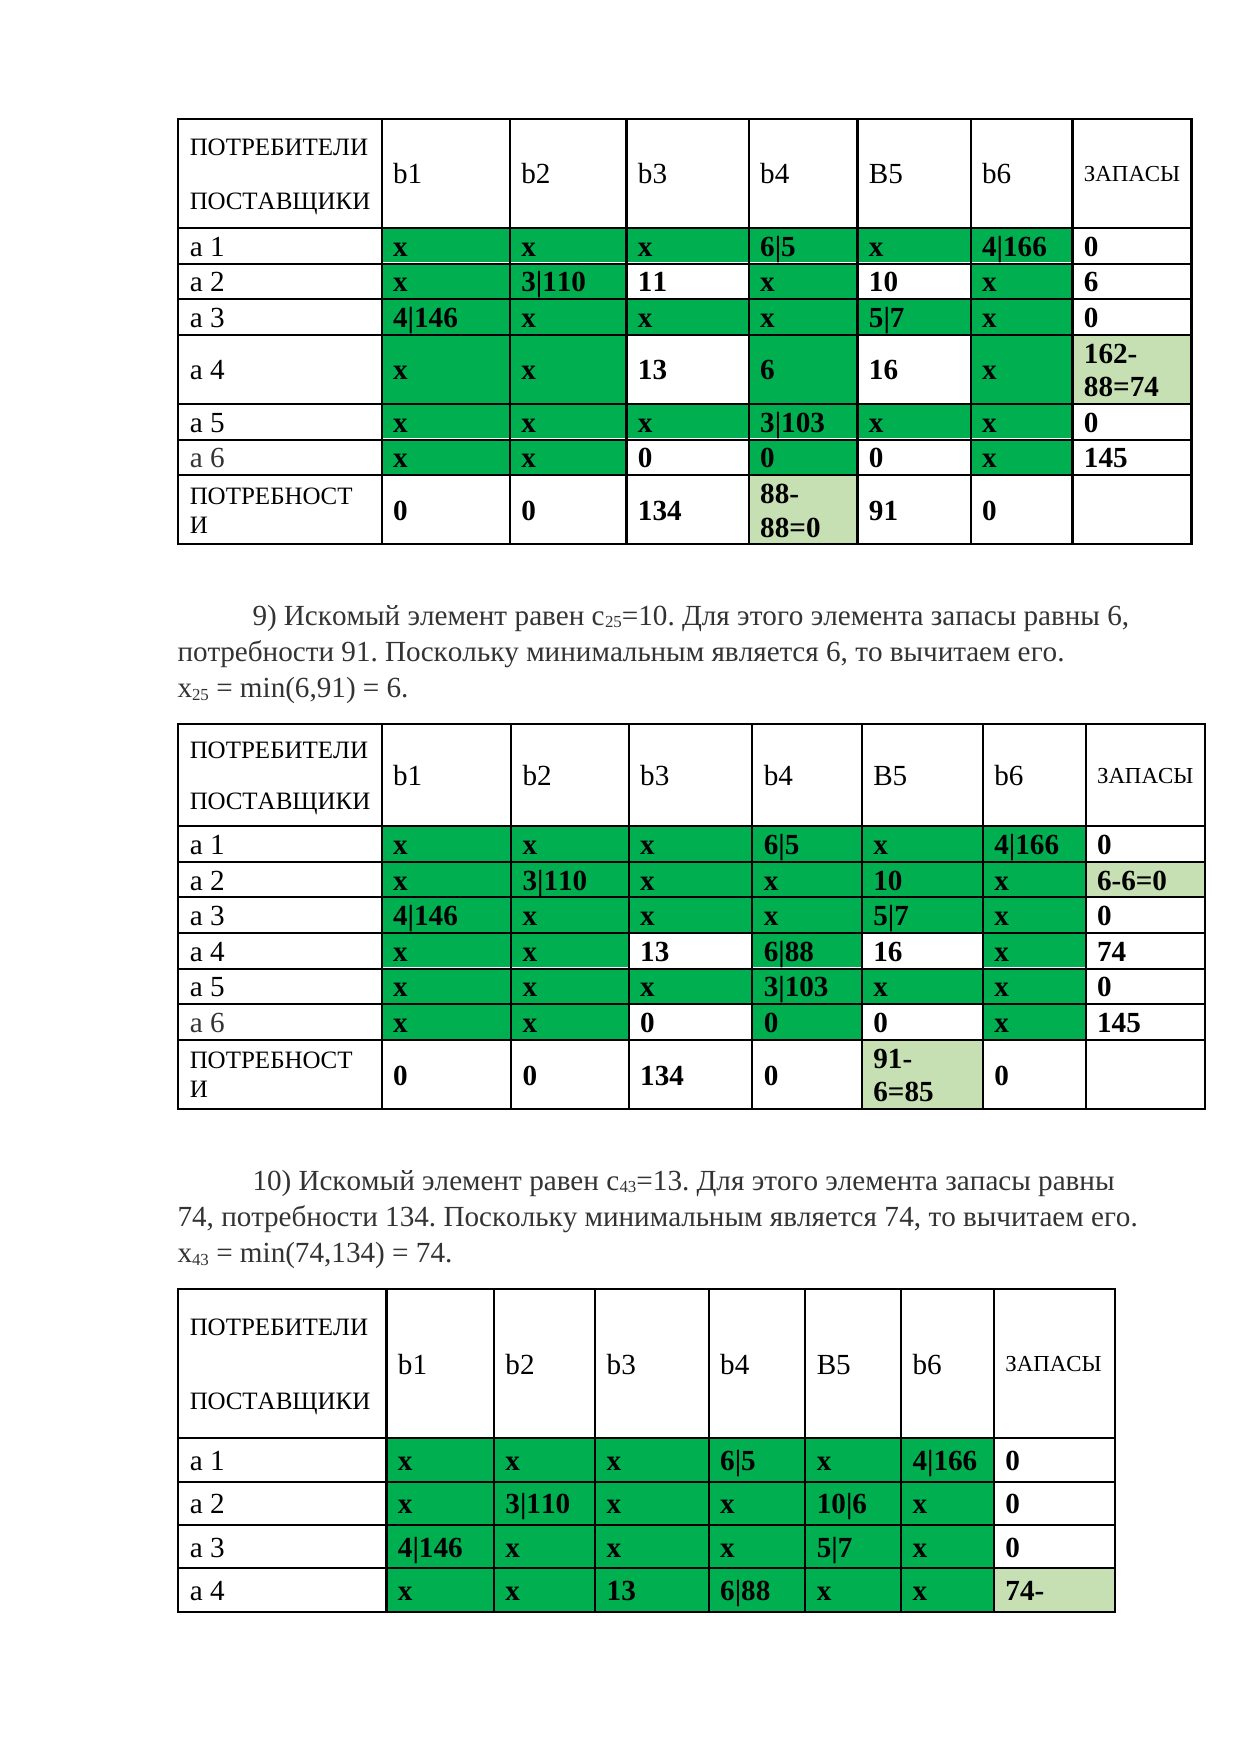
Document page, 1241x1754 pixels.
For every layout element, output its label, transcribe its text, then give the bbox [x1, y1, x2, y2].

text 10) Искомый элемент равен c43=13. Для этого элемента запасы равны 74, потребности 134. Поскольку минимальным является 74, то вычитаем его. x43 = min(74,134) = 74. [177, 1163, 1152, 1269]
table_cell x [511, 229, 625, 262]
table_cell x [972, 405, 1071, 438]
table_header B5 [806, 1290, 900, 1437]
table_cell x [984, 863, 1085, 896]
table_cell 16 [863, 934, 982, 967]
table_header b1 [383, 120, 509, 227]
table_header b4 [710, 1290, 804, 1437]
table_cell ПОТРЕБНОСТИ [179, 476, 381, 543]
table_cell x [383, 1005, 510, 1039]
table_cell x [383, 970, 510, 1003]
table_cell x [984, 970, 1085, 1003]
table_cell 6|88 [753, 934, 861, 967]
table_cell 6-6=0 [1087, 863, 1204, 896]
table_cell 10|6 [806, 1483, 900, 1524]
table_cell x [512, 827, 628, 861]
table_cell x [984, 1005, 1085, 1039]
table_header B5 [863, 725, 982, 825]
table_cell 4|146 [383, 300, 509, 334]
table_cell a 2 [179, 1483, 385, 1524]
text 9) Искомый элемент равен c25=10. Для этого элемента запасы равны 6, потребности 91. Поскольку минимальным является 6, то вычитаем его. x25 = min(6,91) = 6. [177, 598, 1152, 704]
table_cell 134 [628, 476, 748, 543]
table_header b1 [388, 1290, 493, 1437]
table_cell [1074, 476, 1190, 543]
table_cell x [388, 1483, 493, 1524]
table_cell a 5 [179, 405, 381, 438]
table_cell x [859, 229, 970, 262]
table_cell x [511, 405, 625, 438]
table_cell [1087, 1041, 1204, 1108]
table_cell a 5 [179, 970, 381, 1003]
table_cell x [630, 898, 751, 932]
table_cell x [628, 300, 748, 334]
table_cell x [383, 229, 509, 262]
table_cell 0 [859, 441, 970, 474]
table_cell a 4 [179, 1569, 385, 1611]
table_cell a 1 [179, 1439, 385, 1481]
table_cell x [383, 265, 509, 298]
table_cell 4|166 [984, 827, 1085, 861]
table_cell 0 [995, 1483, 1114, 1524]
table_cell 6|5 [753, 827, 861, 861]
table_cell 0 [863, 1005, 982, 1039]
table_cell x [902, 1569, 993, 1611]
table_cell x [383, 441, 509, 474]
table_cell x [902, 1526, 993, 1567]
table_cell x [750, 265, 856, 298]
table_header b1 [383, 725, 510, 825]
table_cell 0 [511, 476, 625, 543]
table_cell 4|146 [388, 1526, 493, 1567]
table_header ПОТРЕБИТЕЛИ [179, 120, 381, 172]
table_cell x [710, 1526, 804, 1567]
table_cell 3|110 [511, 265, 625, 298]
table_header ПОТРЕБИТЕЛИ [179, 725, 381, 774]
table_cell x [596, 1483, 708, 1524]
table_cell 0 [995, 1526, 1114, 1567]
table_cell 0 [972, 476, 1071, 543]
table_cell ПОТРЕБНОСТИ [179, 1041, 381, 1108]
table_cell x [383, 827, 510, 861]
table_cell x [630, 827, 751, 861]
table_cell a 1 [179, 827, 381, 861]
table_cell x [388, 1439, 493, 1481]
table_cell 3|110 [512, 863, 628, 896]
table_cell 74-74=0 [995, 1569, 1114, 1611]
table_cell x [628, 405, 748, 438]
table_cell x [495, 1526, 594, 1567]
table_header B5 [859, 120, 970, 227]
table_header b4 [753, 725, 861, 825]
table_cell x [512, 898, 628, 932]
table_cell 5|7 [806, 1526, 900, 1567]
table_cell a 6 [179, 441, 381, 474]
table_cell 5|7 [859, 300, 970, 334]
table_cell x [512, 934, 628, 967]
table_cell 0 [984, 1041, 1085, 1108]
table_cell x [383, 934, 510, 967]
table_cell x [859, 405, 970, 438]
table_cell 6|88 [710, 1569, 804, 1611]
table_cell 0 [628, 441, 748, 474]
table_cell 3|110 [495, 1483, 594, 1524]
table_cell 3|103 [750, 405, 856, 438]
table_cell x [863, 970, 982, 1003]
table_header b2 [511, 120, 625, 227]
table_cell 13 [630, 934, 751, 967]
table_cell a 4 [179, 934, 381, 967]
table_cell 6|5 [750, 229, 856, 262]
table_cell a 2 [179, 265, 381, 298]
table_cell 0 [750, 441, 856, 474]
table_cell 145 [1074, 441, 1190, 474]
table_cell 91-6=85 [863, 1041, 982, 1108]
table_header ЗАПАСЫ [1074, 120, 1190, 227]
table_cell x [596, 1439, 708, 1481]
table_cell x [383, 336, 509, 403]
table_cell x [511, 336, 625, 403]
table_header b6 [984, 725, 1085, 825]
table_cell 13 [596, 1569, 708, 1611]
table_cell x [495, 1569, 594, 1611]
table_cell 4|166 [972, 229, 1071, 262]
table_cell 10 [863, 863, 982, 896]
table_cell 0 [753, 1005, 861, 1039]
table_header b6 [972, 120, 1071, 227]
table_cell 6|5 [710, 1439, 804, 1481]
table_cell x [495, 1439, 594, 1481]
table_cell x [972, 265, 1071, 298]
table_cell x [596, 1526, 708, 1567]
table_cell 4|166 [902, 1439, 993, 1481]
table_header b2 [495, 1290, 594, 1437]
table_cell x [806, 1439, 900, 1481]
table_cell ПОСТАВЩИКИ [179, 1362, 385, 1437]
table_cell x [984, 898, 1085, 932]
table_header b3 [630, 725, 751, 825]
table_header ЗАПАСЫ [995, 1290, 1114, 1437]
table_header b2 [512, 725, 628, 825]
table_cell x [628, 229, 748, 262]
table_cell 0 [1074, 300, 1190, 334]
table_cell x [388, 1569, 493, 1611]
table_cell 0 [630, 1005, 751, 1039]
table_cell 134 [630, 1041, 751, 1108]
table_cell a 3 [179, 1526, 385, 1567]
table_cell 3|103 [753, 970, 861, 1003]
table_cell x [630, 970, 751, 1003]
table_cell 0 [1087, 898, 1204, 932]
table_cell 0 [383, 1041, 510, 1108]
table_cell 88-88=0 [750, 476, 856, 543]
table_header b6 [902, 1290, 993, 1437]
table_cell 5|7 [863, 898, 982, 932]
table_cell x [972, 441, 1071, 474]
table_cell x [972, 300, 1071, 334]
table_cell a 3 [179, 300, 381, 334]
table_cell 11 [628, 265, 748, 298]
table_cell a 4 [179, 336, 381, 403]
table_cell 6 [750, 336, 856, 403]
table_cell 0 [512, 1041, 628, 1108]
table_cell a 1 [179, 229, 381, 262]
table_cell 6 [1074, 265, 1190, 298]
table_cell x [512, 1005, 628, 1039]
table_cell x [753, 898, 861, 932]
table_header b3 [596, 1290, 708, 1437]
table_cell x [710, 1483, 804, 1524]
table_header ЗАПАСЫ [1087, 725, 1204, 825]
table_cell x [753, 863, 861, 896]
table_cell 0 [1074, 405, 1190, 438]
table_cell x [383, 863, 510, 896]
table_cell 145 [1087, 1005, 1204, 1039]
table_cell x [863, 827, 982, 861]
table_cell 162-88=74 [1074, 336, 1190, 403]
table_cell 0 [383, 476, 509, 543]
table_cell x [512, 970, 628, 1003]
table_cell x [806, 1569, 900, 1611]
table_header b3 [628, 120, 748, 227]
table_header b4 [750, 120, 856, 227]
table_cell 0 [1087, 827, 1204, 861]
table_cell 16 [859, 336, 970, 403]
table_cell ПОСТАВЩИКИ [179, 172, 381, 227]
table_cell 0 [995, 1439, 1114, 1481]
table_cell 10 [859, 265, 970, 298]
table_cell x [972, 336, 1071, 403]
table_cell 74 [1087, 934, 1204, 967]
table_cell x [984, 934, 1085, 967]
table_cell a 6 [179, 1005, 381, 1039]
table_cell x [902, 1483, 993, 1524]
table_cell a 3 [179, 898, 381, 932]
table_cell 91 [859, 476, 970, 543]
table_cell 0 [1074, 229, 1190, 262]
table_cell ПОСТАВЩИКИ [179, 774, 381, 825]
table_cell x [511, 441, 625, 474]
table_cell x [383, 405, 509, 438]
table_header ПОТРЕБИТЕЛИ [179, 1290, 385, 1362]
table_cell 0 [1087, 970, 1204, 1003]
table_cell 13 [628, 336, 748, 403]
table_cell 0 [753, 1041, 861, 1108]
table_cell 4|146 [383, 898, 510, 932]
table_cell a 2 [179, 863, 381, 896]
table_cell x [750, 300, 856, 334]
table_cell x [511, 300, 625, 334]
table_cell x [630, 863, 751, 896]
